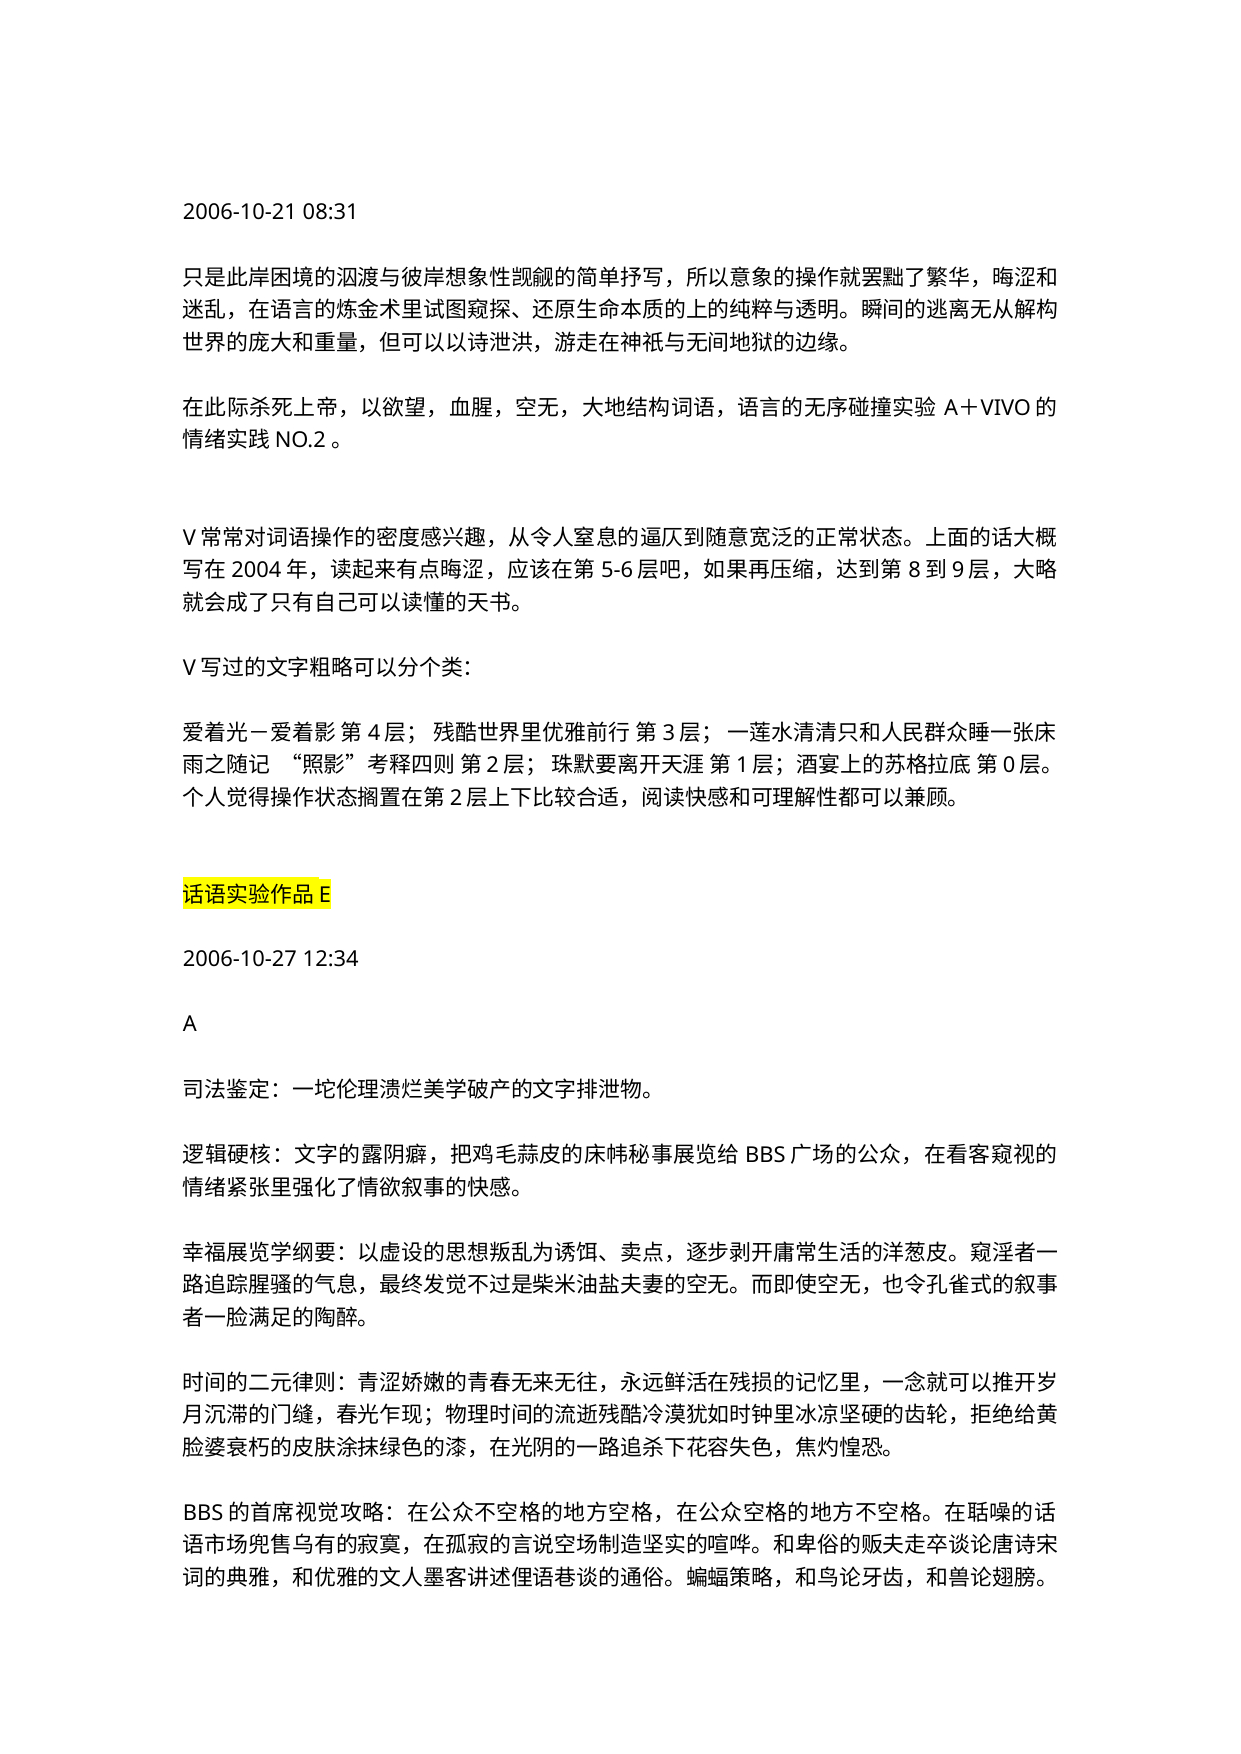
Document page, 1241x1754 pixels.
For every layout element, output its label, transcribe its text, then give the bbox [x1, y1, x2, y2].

text 司法鉴定：一坨伦理溃烂美学破产的文字排泄物。 [183, 1072, 1058, 1104]
text 个人觉得操作状态搁置在第2层上下比较合适，阅读快感和可理解性都可以兼顾。 [183, 779, 1058, 812]
text 在此际杀死上帝，以欲望，血腥，空无，大地结构词语，语言的无序碰撞实验A＋VIVO的情绪实践NO.2 。 [183, 389, 1058, 454]
text 2006-10-21 08:31 [183, 194, 1058, 227]
text 话语实验作品 E [319, 877, 1058, 909]
text 2006-10-27 12:34 [183, 942, 1058, 974]
text 幸福展览学纲要：以虚设的思想叛乱为诱饵、卖点，逐步剥开庸常生活的洋葱皮。窥淫者一路追踪腥骚的气息，最终发觉不过是柴米油盐夫妻的空无。而即使空无，也令孔雀式的叙事者一脸满足的陶醉。 [183, 1234, 1058, 1332]
text 逻辑硬核：文字的露阴癖，把鸡毛蒜皮的床帏秘事展览给BBS广场的公众，在看客窥视的情绪紧张里强化了情欲叙事的快感。 [183, 1137, 1058, 1202]
text A [183, 1007, 1058, 1039]
text 时间的二元律则：青涩娇嫩的青春无来无往，永远鲜活在残损的记忆里，一念就可以推开岁月沉滞的门缝，春光乍现；物理时间的流逝残酷冷漠犹如时钟里冰凉坚硬的齿轮，拒绝给黄脸婆衰朽的皮肤涂抹绿色的漆，在光阴的一路追杀下花容失色，焦灼惶恐。 [183, 1364, 1058, 1462]
text BBS的首席视觉攻略：在公众不空格的地方空格，在公众空格的地方不空格。在聒噪的话语市场兜售乌有的寂寞，在孤寂的言说空场制造坚实的喧哗。和卑俗的贩夫走卒谈论唐诗宋词的典雅，和优雅的文人墨客讲述俚语巷谈的通俗。蝙蝠策略，和鸟论牙齿，和兽论翅膀。 [183, 1494, 1058, 1592]
text V写过的文字粗略可以分个类： [183, 649, 1058, 682]
text 只是此岸困境的泅渡与彼岸想象性觊觎的简单抒写，所以意象的操作就罢黜了繁华，晦涩和迷乱，在语言的炼金术里试图窥探、还原生命本质的上的纯粹与透明。瞬间的逃离无从解构世界的庞大和重量，但可以以诗泄洪，游走在神祇与无间地狱的边缘。 [183, 259, 1058, 357]
text 爱着光－爱着影 第4层； 残酷世界里优雅前行 第3层； 一莲水清清只和人民群众睡一张床 雨之随记 “照影”考释四则 第2层； 珠默要离开天涯 第1层；酒宴上的苏格拉底 第0层。 [183, 714, 1058, 779]
text V常常对词语操作的密度感兴趣，从令人窒息的逼仄到随意宽泛的正常状态。上面的话大概写在2004年，读起来有点晦涩，应该在第5-6层吧，如果再压缩，达到第8到9层，大略就会成了只有自己可以读懂的天书。 [183, 519, 1058, 617]
